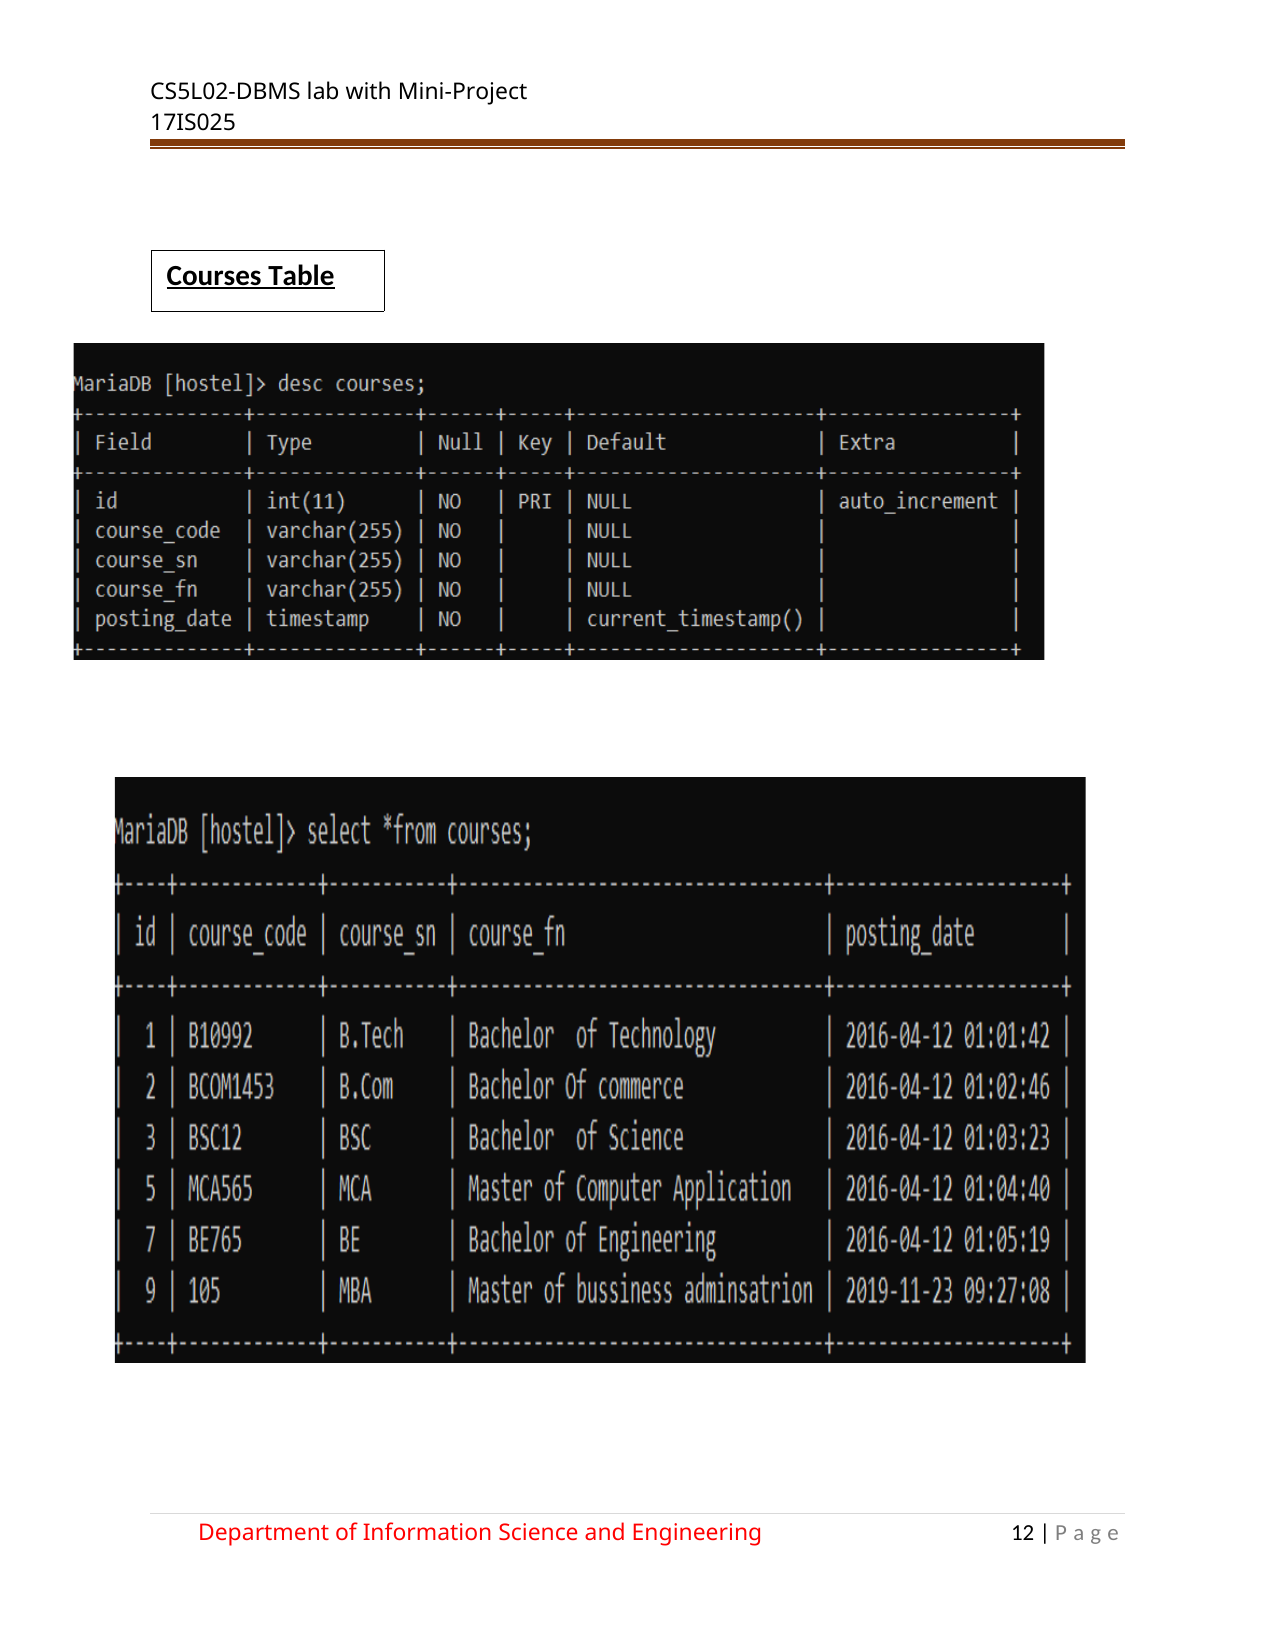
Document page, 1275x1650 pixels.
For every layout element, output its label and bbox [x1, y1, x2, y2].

picture [113, 777, 1085, 1361]
picture [72, 343, 1044, 659]
